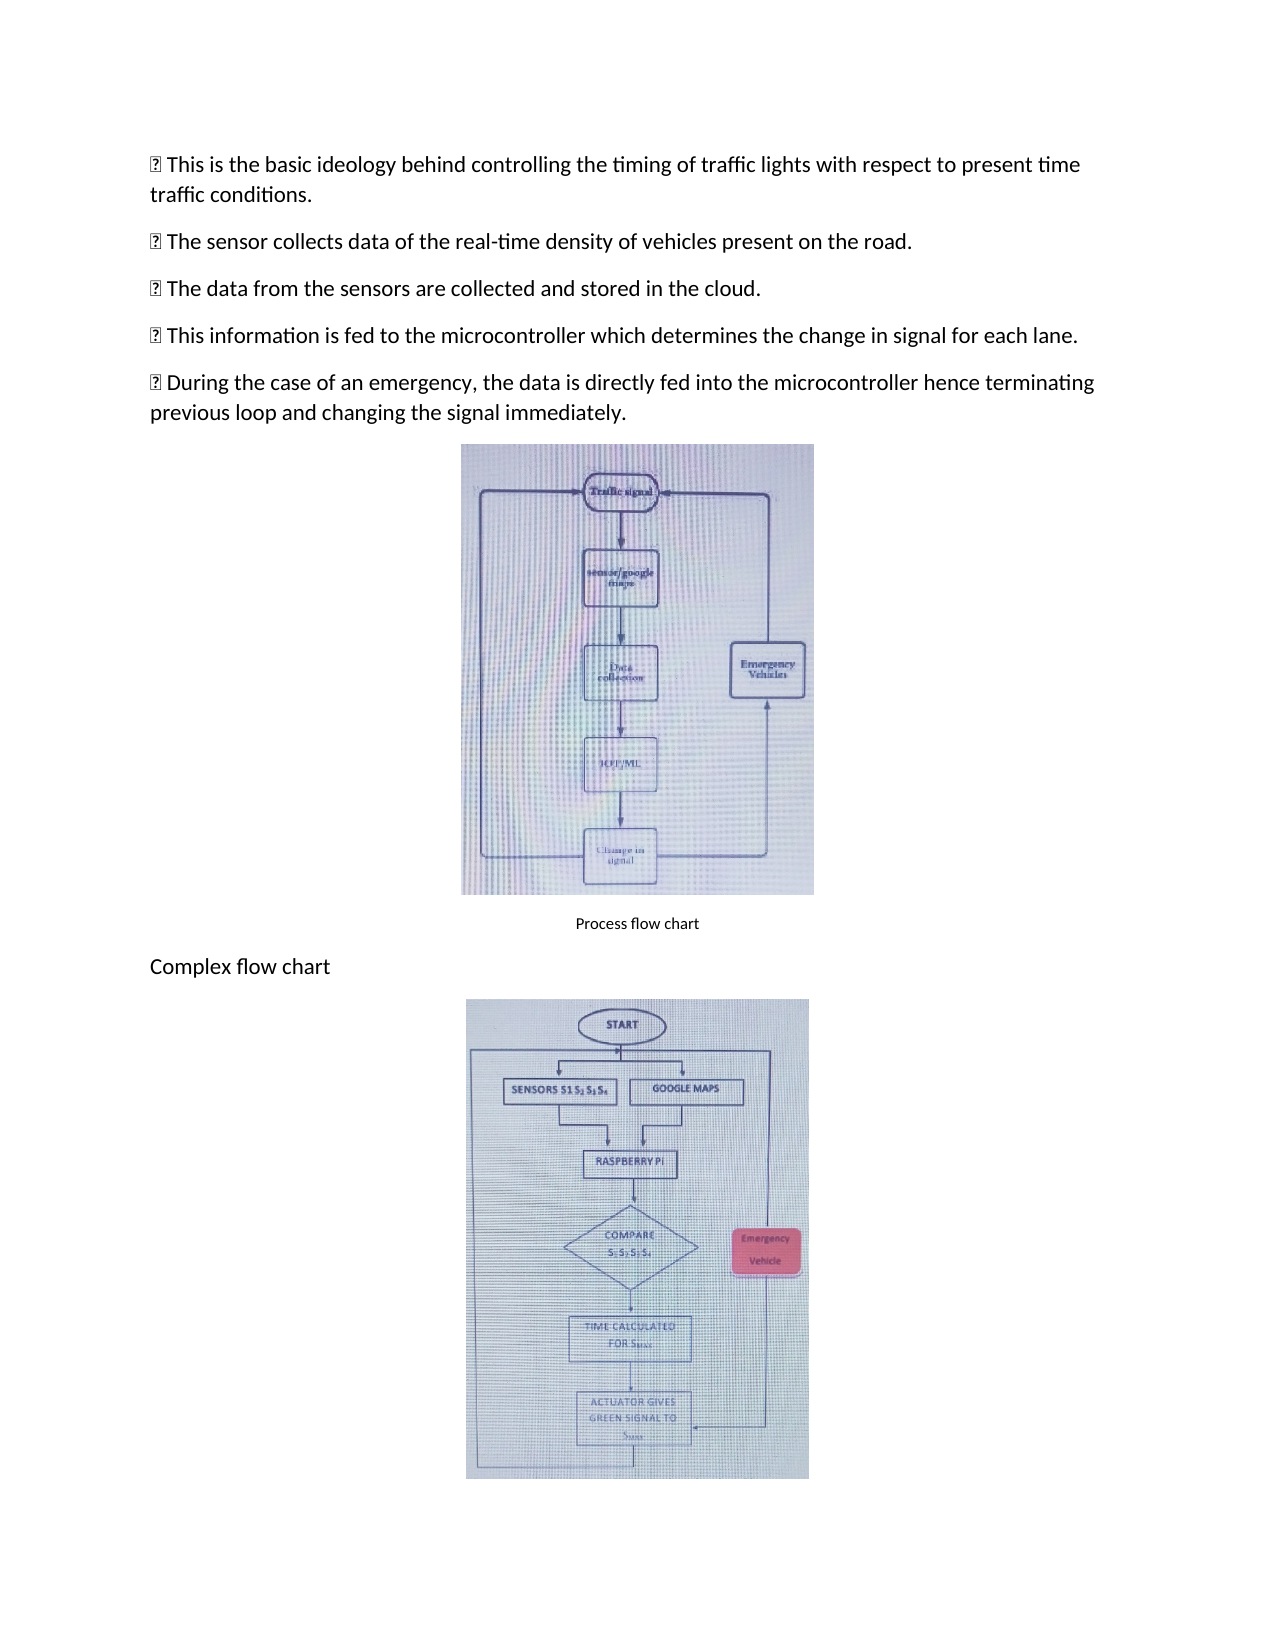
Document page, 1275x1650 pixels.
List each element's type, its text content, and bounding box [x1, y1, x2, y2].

text  The data from the sensors are collected and stored in the cloud. [150, 274, 1125, 302]
text  This information is fed to the microcontroller which determines the change in signal for each lane. [150, 321, 1125, 349]
text Complex flow chart [150, 952, 1125, 980]
text Process flow chart [150, 914, 1125, 934]
text  The sensor collects data of the real-time density of vehicles present on the road. [150, 227, 1125, 255]
text  During the case of an emergency, the data is directly fed into the microcontroller hence terminating previous loop and changing the signal immediately. [150, 368, 1125, 426]
text  This is the basic ideology behind controlling the timing of traffic lights with respect to present time traffic conditions. [150, 150, 1125, 208]
picture [466, 999, 809, 1479]
picture [461, 444, 814, 895]
